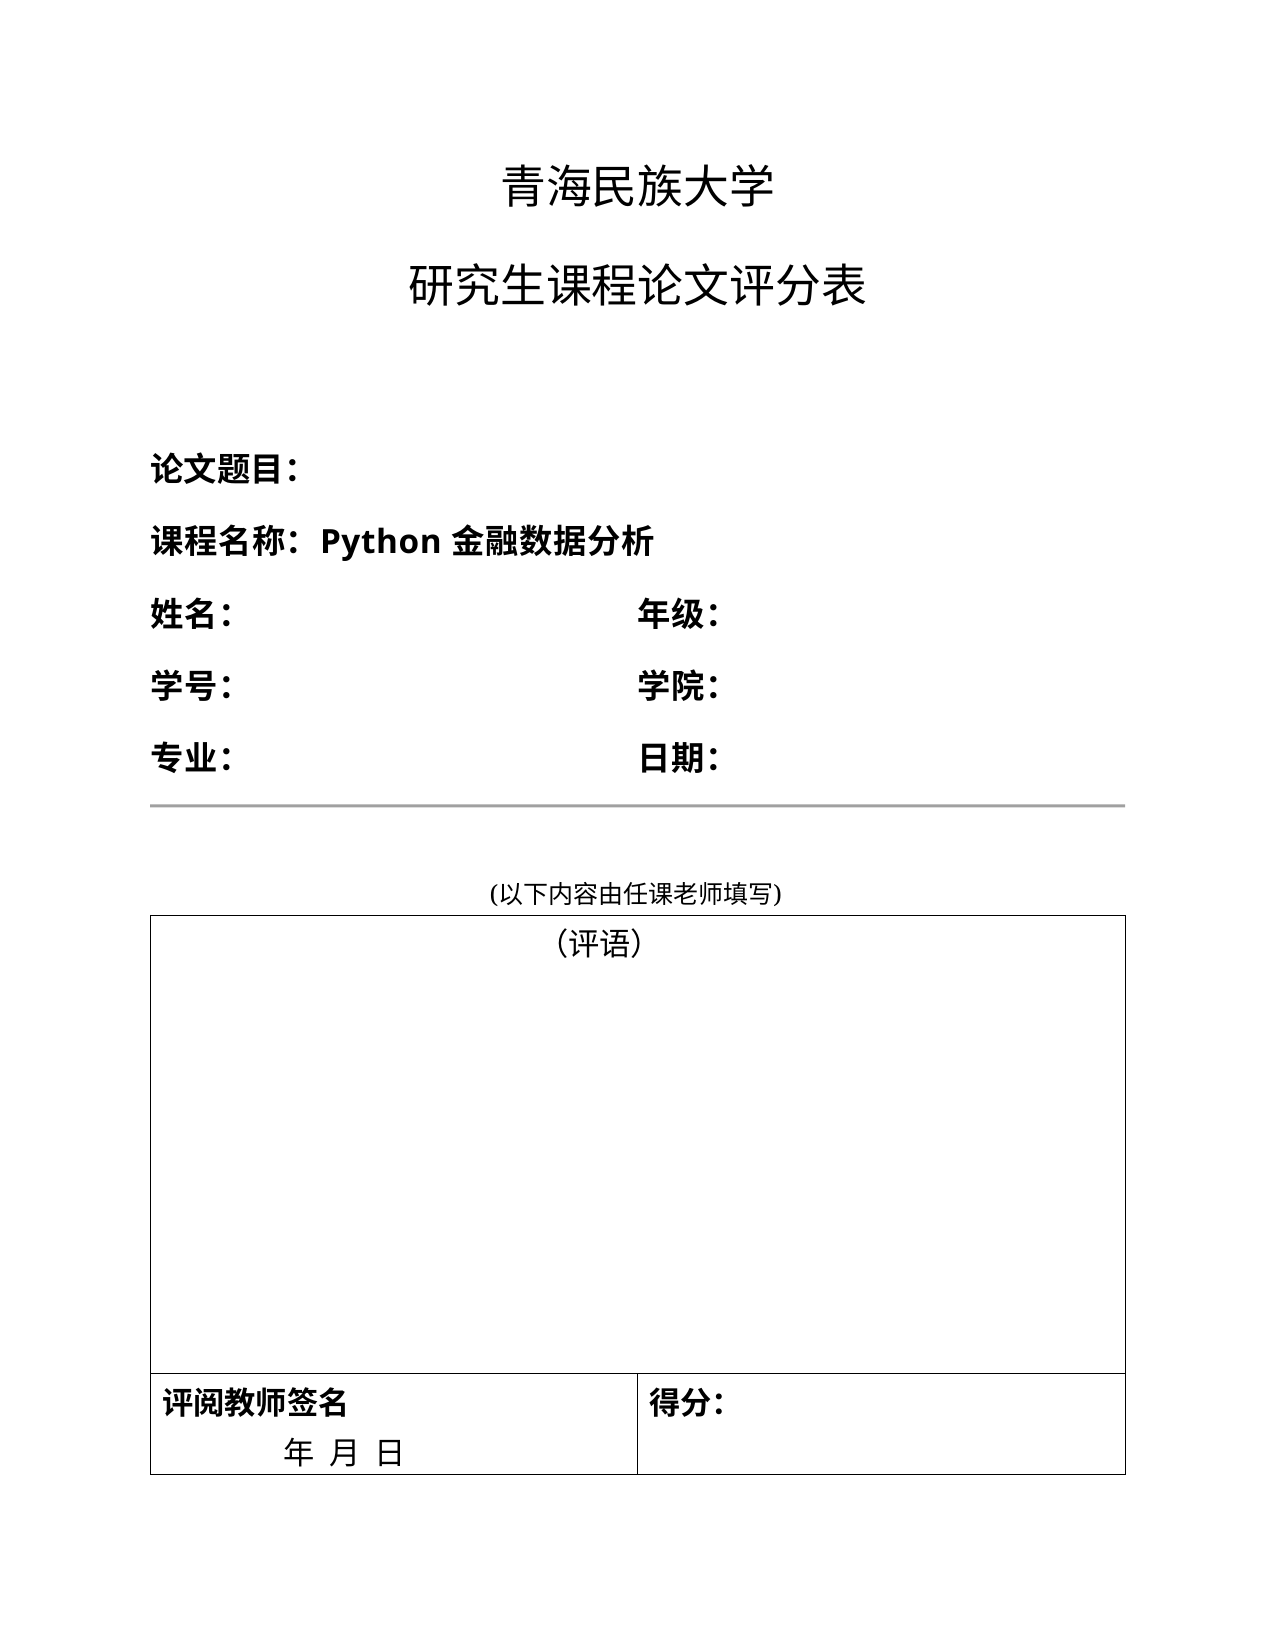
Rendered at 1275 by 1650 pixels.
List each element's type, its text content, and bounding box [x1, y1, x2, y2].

text (以下内容由任课老师填写) [150, 864, 1121, 914]
text 姓名： [150, 587, 637, 636]
text 年级： [637, 587, 1125, 636]
text 专业： [150, 732, 637, 780]
text 青海民族大学 [150, 150, 1125, 216]
text 学号： [150, 660, 637, 708]
text 学院： [637, 660, 1125, 708]
text 日期： [637, 732, 1125, 780]
text 研究生课程论文评分表 [150, 249, 1125, 316]
table_header （评语） [151, 916, 1125, 1373]
text 课程名称：Python 金融数据分析 [150, 515, 1125, 563]
table_cell 得分： [638, 1374, 1125, 1474]
text 论文题目： [150, 442, 1125, 491]
table_cell 评阅教师签名 年 月 日 [151, 1374, 637, 1474]
